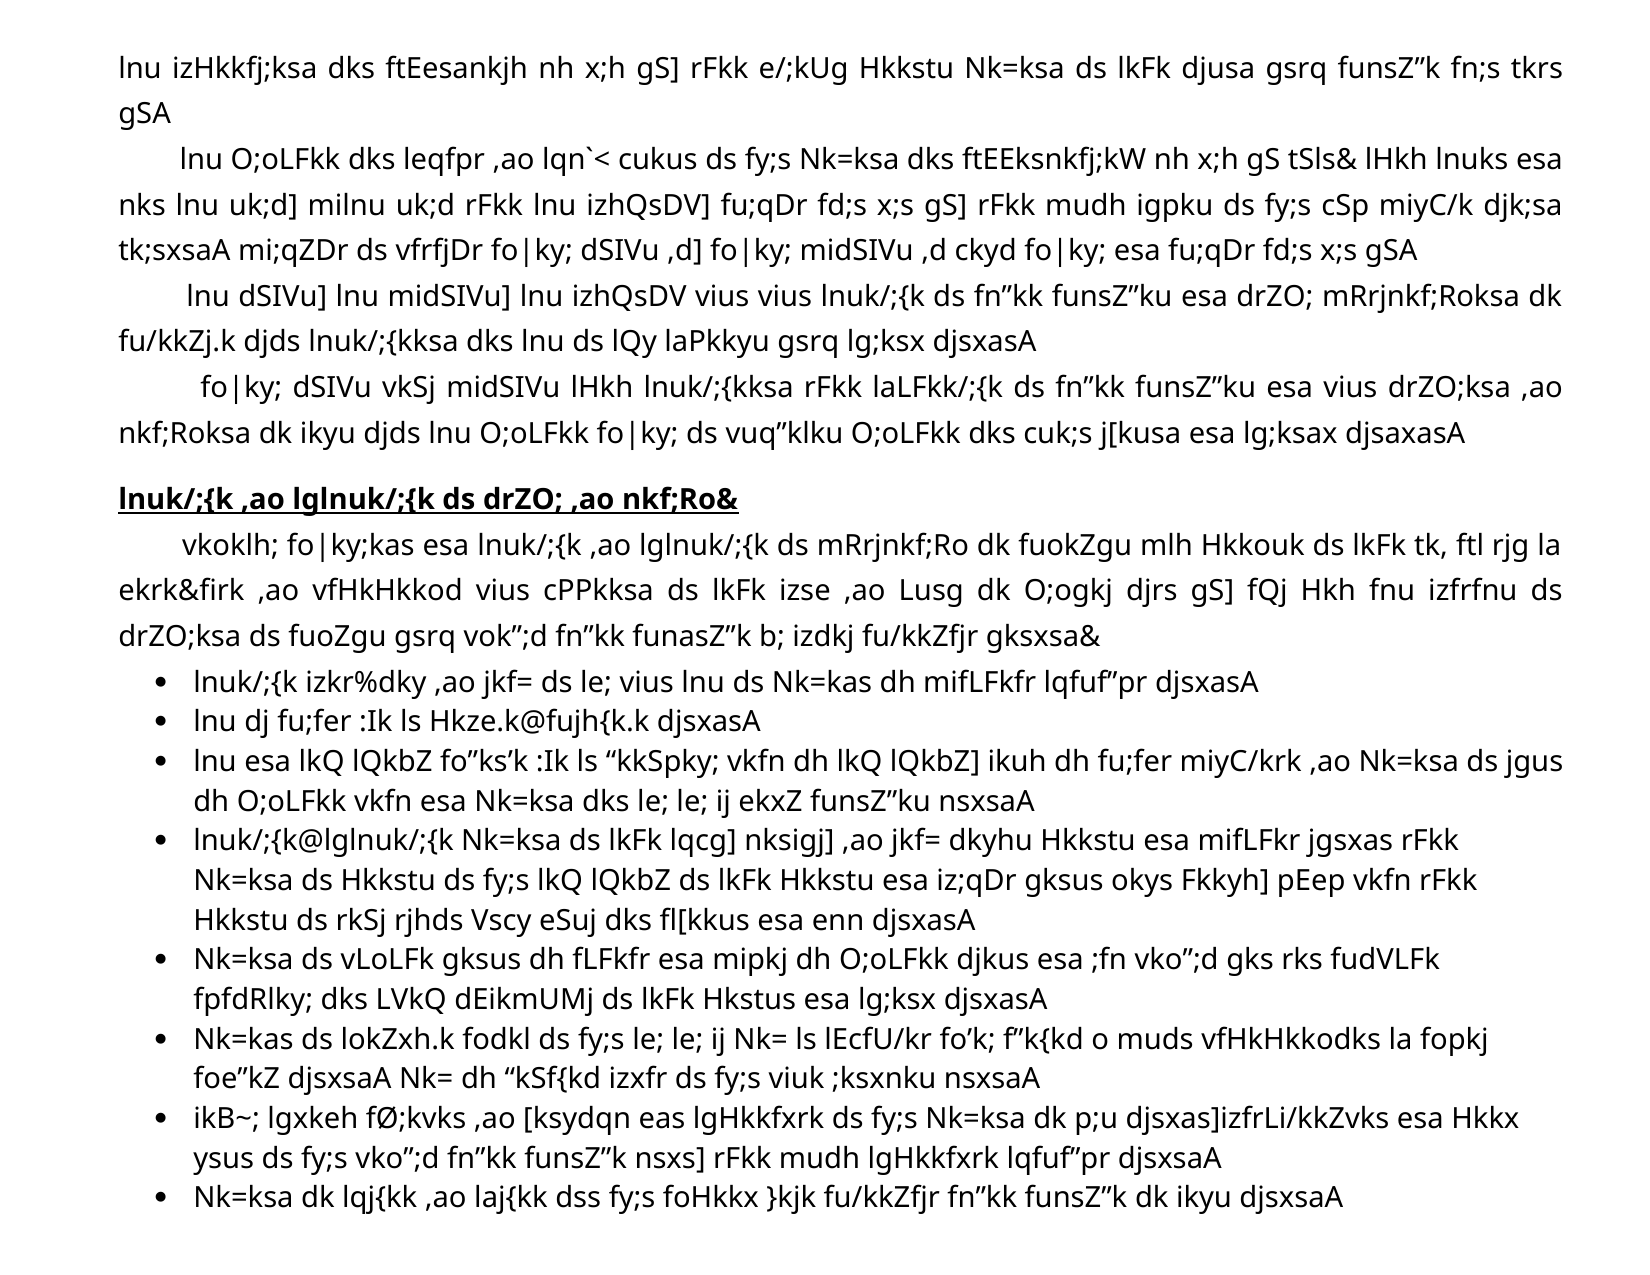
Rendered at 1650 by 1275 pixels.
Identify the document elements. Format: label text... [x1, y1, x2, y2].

list lnu esa lkQ lQkbZ fo”ks’k :Ik ls “kkSpky; vkfn dh lkQ lQkbZ] ikuh dh fu;fer miyC/krk ,ao Nk=ksa ds jgus dh O;oLFkk vkfn esa Nk=ksa dks le; le; ij ekxZ funsZ”ku nsxsaA [156, 740, 1565, 819]
text lnu O;oLFkk dks leqfpr ,ao lqn`< cukus ds fy;s Nk=ksa dks ftEEksnkfj;kW nh x;h gS tSls& lHkh lnuks esa nks lnu uk;d] milnu uk;d rFkk lnu izhQsDV] fu;qDr fd;s x;s gS] rFkk mudh igpku ds fy;s cSp miyC/k djk;sa tk;sxsaA mi;qZDr ds vfrfjDr fo|ky; dSIVu ,d] fo|ky; midSIVu ,d ckyd fo|ky; esa fu;qDr fd;s x;s gSA [118, 138, 1565, 269]
text fo|ky; dSIVu vkSj midSIVu lHkh lnuk/;{kksa rFkk laLFkk/;{k ds fn”kk funsZ”ku esa vius drZO;ksa ,ao nkf;Roksa dk ikyu djds lnu O;oLFkk fo|ky; ds vuq”klku O;oLFkk dks cuk;s j[kusa esa lg;ksax djsaxasA [118, 366, 1565, 452]
list Nk=kas ds lokZxh.k fodkl ds fy;s le; le; ij Nk= ls lEcfU/kr fo’k; f”k{kd o muds vfHkHkkodks la fopkj foe”kZ djsxsaA Nk= dh “kSf{kd izxfr ds fy;s viuk ;ksxnku nsxsaA [156, 1018, 1565, 1097]
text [118, 47, 1565, 132]
list lnuk/;{k izkr%dky ,ao jkf= ds le; vius lnu ds Nk=kas dh mifLFkfr lqfuf”pr djsxasA [156, 661, 1565, 701]
text lnuk/;{k ,ao lglnuk/;{k ds drZO; ,ao nkf;Ro& [118, 478, 1565, 518]
text vkoklh; fo|ky;kas esa lnuk/;{k ,ao lglnuk/;{k ds mRrjnkf;Ro dk fuokZgu mlh Hkkouk ds lkFk tk, ftl rjg la ekrk&firk ,ao vfHkHkkod vius cPPkksa ds lkFk izse ,ao Lusg dk O;ogkj djrs gS] fQj Hkh fnu izfrfnu ds drZO;ksa ds fuoZgu gsrq vok”;d fn”kk funasZ”k b; izdkj fu/kkZfjr gksxsa& [118, 524, 1565, 655]
list lnuk/;{k@lglnuk/;{k Nk=ksa ds lkFk lqcg] nksigj] ,ao jkf= dkyhu Hkkstu esa mifLFkr jgsxas rFkk Nk=ksa ds Hkkstu ds fy;s lkQ lQkbZ ds lkFk Hkkstu esa iz;qDr gksus okys Fkkyh] pEep vkfn rFkk Hkkstu ds rkSj rjhds Vscy eSuj dks fl[kkus esa enn djsxasA [156, 819, 1565, 939]
list Nk=ksa ds vLoLFk gksus dh fLFkfr esa mipkj dh O;oLFkk djkus esa ;fn vko”;d gks rks fudVLFk fpfdRlky; dks LVkQ dEikmUMj ds lkFk Hkstus esa lg;ksx djsxasA [156, 939, 1565, 1018]
list ikB~; lgxkeh fØ;kvks ,ao [ksydqn eas lgHkkfxrk ds fy;s Nk=ksa dk p;u djsxas]izfrLi/kkZvks esa Hkkx ysus ds fy;s vko”;d fn”kk funsZ”k nsxs] rFkk mudh lgHkkfxrk lqfuf”pr djsxsaA [156, 1097, 1565, 1177]
text lnu dSIVu] lnu midSIVu] lnu izhQsDV vius vius lnuk/;{k ds fn”kk funsZ”ku esa drZO; mRrjnkf;Roksa dk fu/kkZj.k djds lnuk/;{kksa dks lnu ds lQy laPkkyu gsrq lg;ksx djsxasA [118, 275, 1565, 360]
list lnu dj fu;fer :Ik ls Hkze.k@fujh{k.k djsxasA [156, 701, 1565, 740]
list Nk=ksa dk lqj{kk ,ao laj{kk dss fy;s foHkkx }kjk fu/kkZfjr fn”kk funsZ”k dk ikyu djsxsaA [156, 1177, 1565, 1216]
